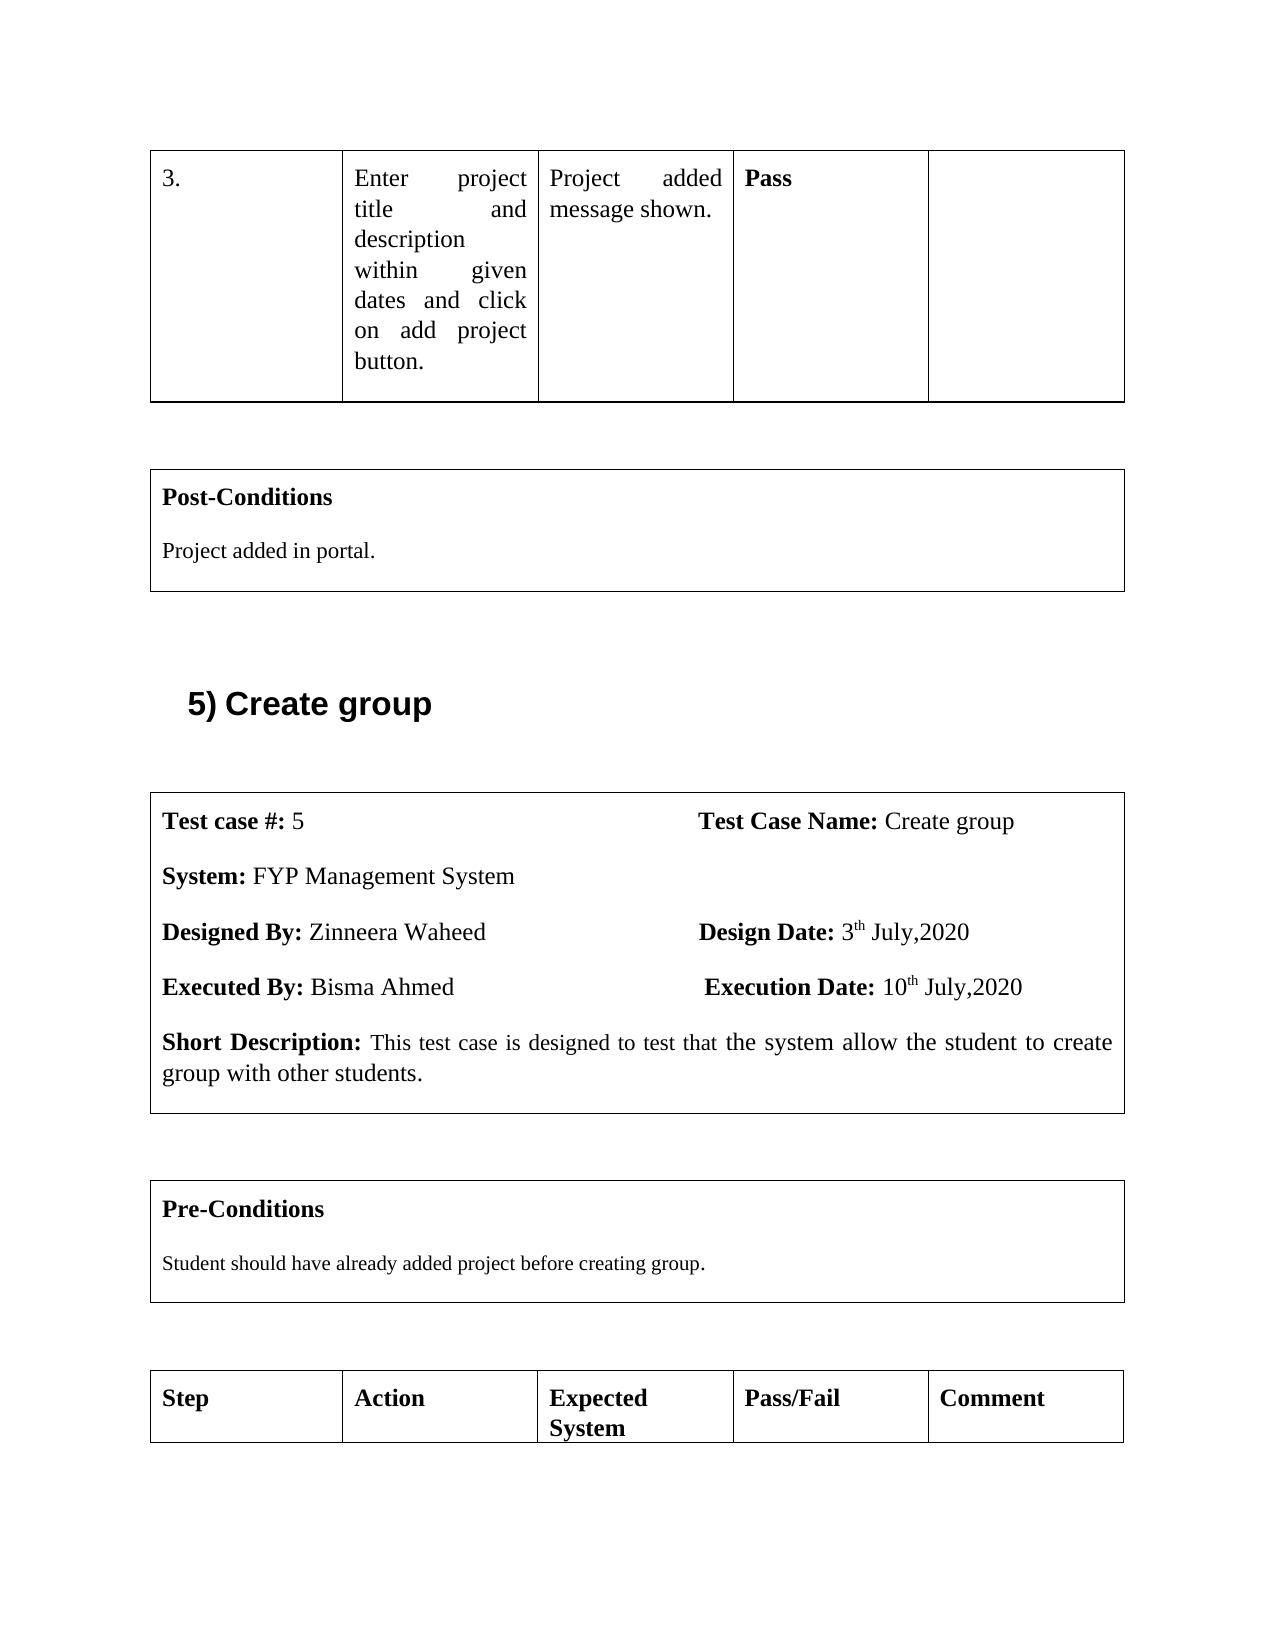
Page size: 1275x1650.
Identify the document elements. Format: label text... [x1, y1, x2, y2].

table_cell 3. [151, 151, 342, 401]
table_header Pre-Conditions Student should have already added project before creating group. [151, 1181, 1124, 1302]
table_header Comment [929, 1371, 1123, 1442]
table_header Post-Conditions Project added in portal. [151, 470, 1124, 591]
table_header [538, 1371, 733, 1442]
table_header Test case #: 5 Test Case Name: Create group System: FYP Management System Designed By: Zinneera Waheed Design Date: 3th July,2020 Executed By: Bisma Ahmed Execution Date: 10th July,2020 Short Description: This test case is designed to test that the system allow the student to create group with other students. [151, 793, 1124, 1113]
table_cell [929, 151, 1124, 401]
table_header Action [343, 1371, 537, 1442]
table_cell Pass [734, 151, 928, 401]
table_cell Project added message shown. [539, 151, 733, 401]
subtitle Create group [187, 684, 1125, 723]
table_header Step [151, 1371, 342, 1442]
table_header Pass/Fail [734, 1371, 928, 1442]
table_cell Enter project title and description within given dates and click on add project button. [343, 151, 538, 401]
